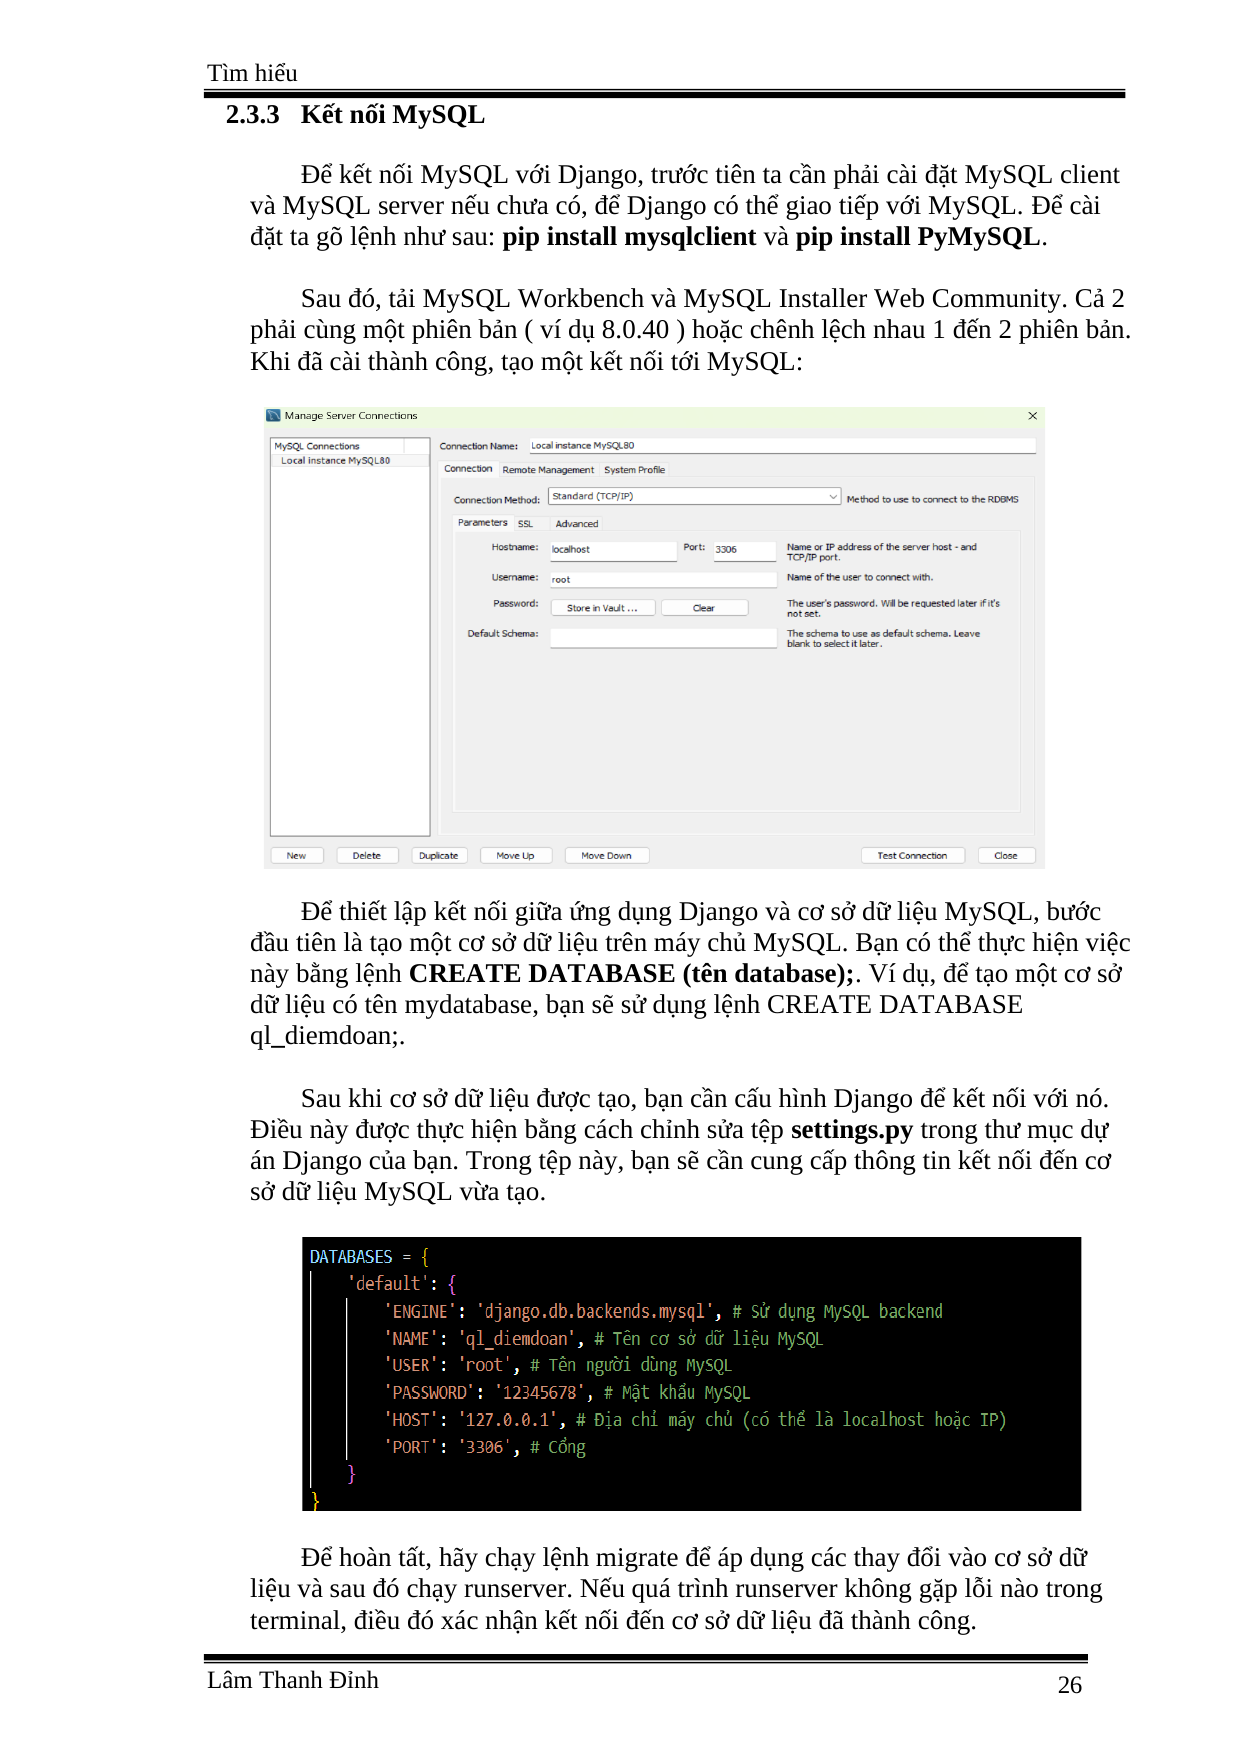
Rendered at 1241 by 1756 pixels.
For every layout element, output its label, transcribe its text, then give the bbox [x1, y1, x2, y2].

text Để kết nối MySQL với Django, trước tiên ta cần phải cài đặt MySQL client và MySQL server nếu chưa có, để Django có thể giao tiếp với MySQL. Để cài đặt ta gõ lệnh như sau: pip install mysqlclient và pip install PyMySQL. [250, 158, 1134, 251]
picture [302, 1237, 1082, 1511]
picture [263, 407, 1045, 869]
text Để thiết lập kết nối giữa ứng dụng Django và cơ sở dữ liệu MySQL, bước đầu tiên là tạo một cơ sở dữ liệu trên máy chủ MySQL. Bạn có thể thực hiện việc này bằng lệnh CREATE DATABASE (tên database);. Ví dụ, để tạo một cơ sở dữ liệu có tên mydatabase, bạn sẽ sử dụng lệnh CREATE DATABASE ql_diemdoan;. [250, 895, 1134, 1051]
text Sau đó, tải MySQL Workbench và MySQL Installer Web Community. Cả 2 phải cùng một phiên bản ( ví dụ 8.0.40 ) hoặc chênh lệch nhau 1 đến 2 phiên bản. Khi đã cài thành công, tạo một kết nối tới MySQL: [250, 282, 1134, 376]
text Sau khi cơ sở dữ liệu được tạo, bạn cần cấu hình Django để kết nối với nó. Điều này được thực hiện bằng cách chỉnh sửa tệp settings.py trong thư mục dự án Django của bạn. Trong tệp này, bạn sẽ cần cung cấp thông tin kết nối đến cơ sở dữ liệu MySQL vừa tạo. [250, 1082, 1134, 1206]
list Kết nối MySQL [226, 98, 1134, 129]
text Để hoàn tất, hãy chạy lệnh migrate để áp dụng các thay đổi vào cơ sở dữ liệu và sau đó chạy runserver. Nếu quá trình runserver không gặp lỗi nào trong terminal, điều đó xác nhận kết nối đến cơ sở dữ liệu đã thành công. [250, 1541, 1134, 1635]
